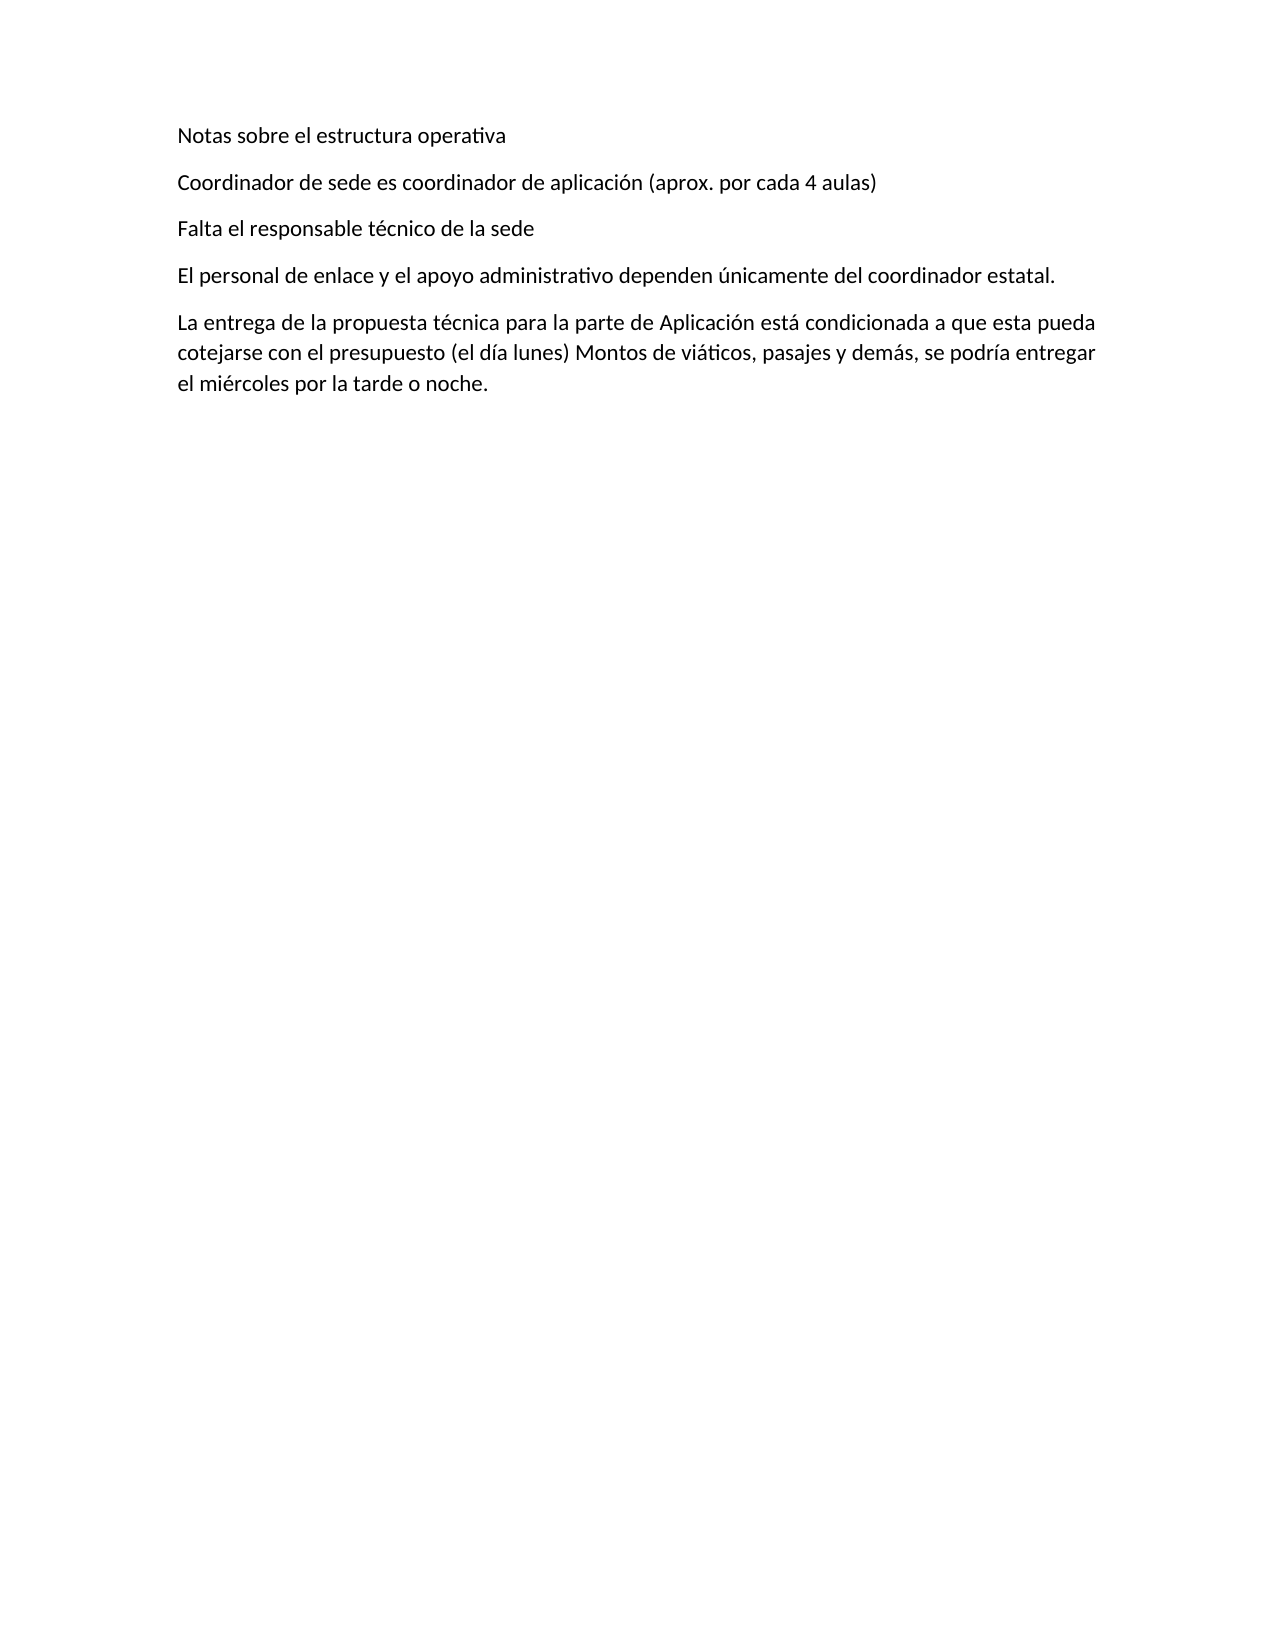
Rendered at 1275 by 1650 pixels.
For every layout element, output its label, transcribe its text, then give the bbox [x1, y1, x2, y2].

text Notas sobre el estructura operativa [177, 121, 1098, 149]
text Coordinador de sede es coordinador de aplicación (aprox. por cada 4 aulas) [177, 168, 1098, 196]
text El personal de enlace y el apoyo administrativo dependen únicamente del coordinador estatal. [177, 261, 1098, 289]
text La entrega de la propuesta técnica para la parte de Aplicación está condicionada a que esta pueda cotejarse con el presupuesto (el día lunes) Montos de viáticos, pasajes y demás, se podría entregar el miércoles por la tarde o noche. [177, 308, 1098, 397]
text Falta el responsable técnico de la sede [177, 214, 1098, 242]
